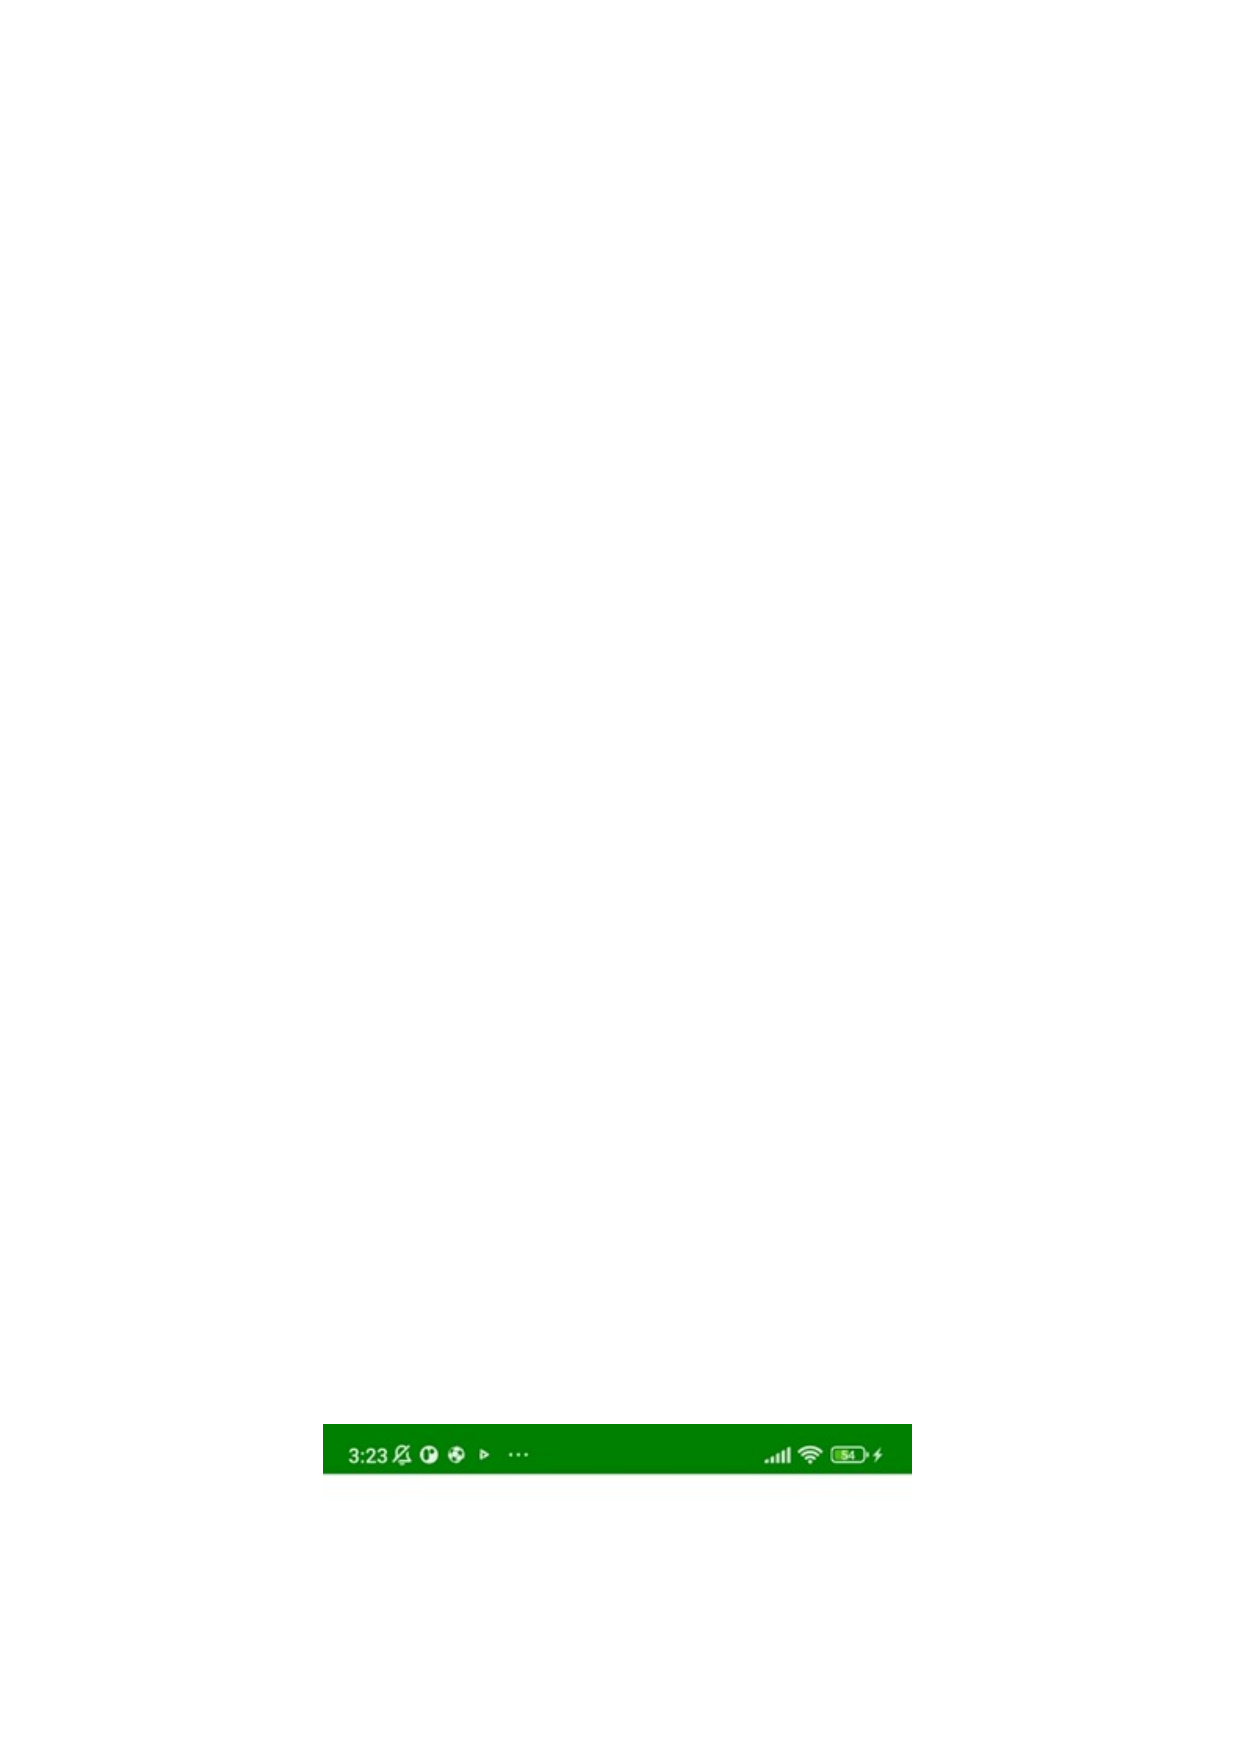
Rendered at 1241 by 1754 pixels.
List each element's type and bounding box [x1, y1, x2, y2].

picture [323, 1424, 912, 1754]
